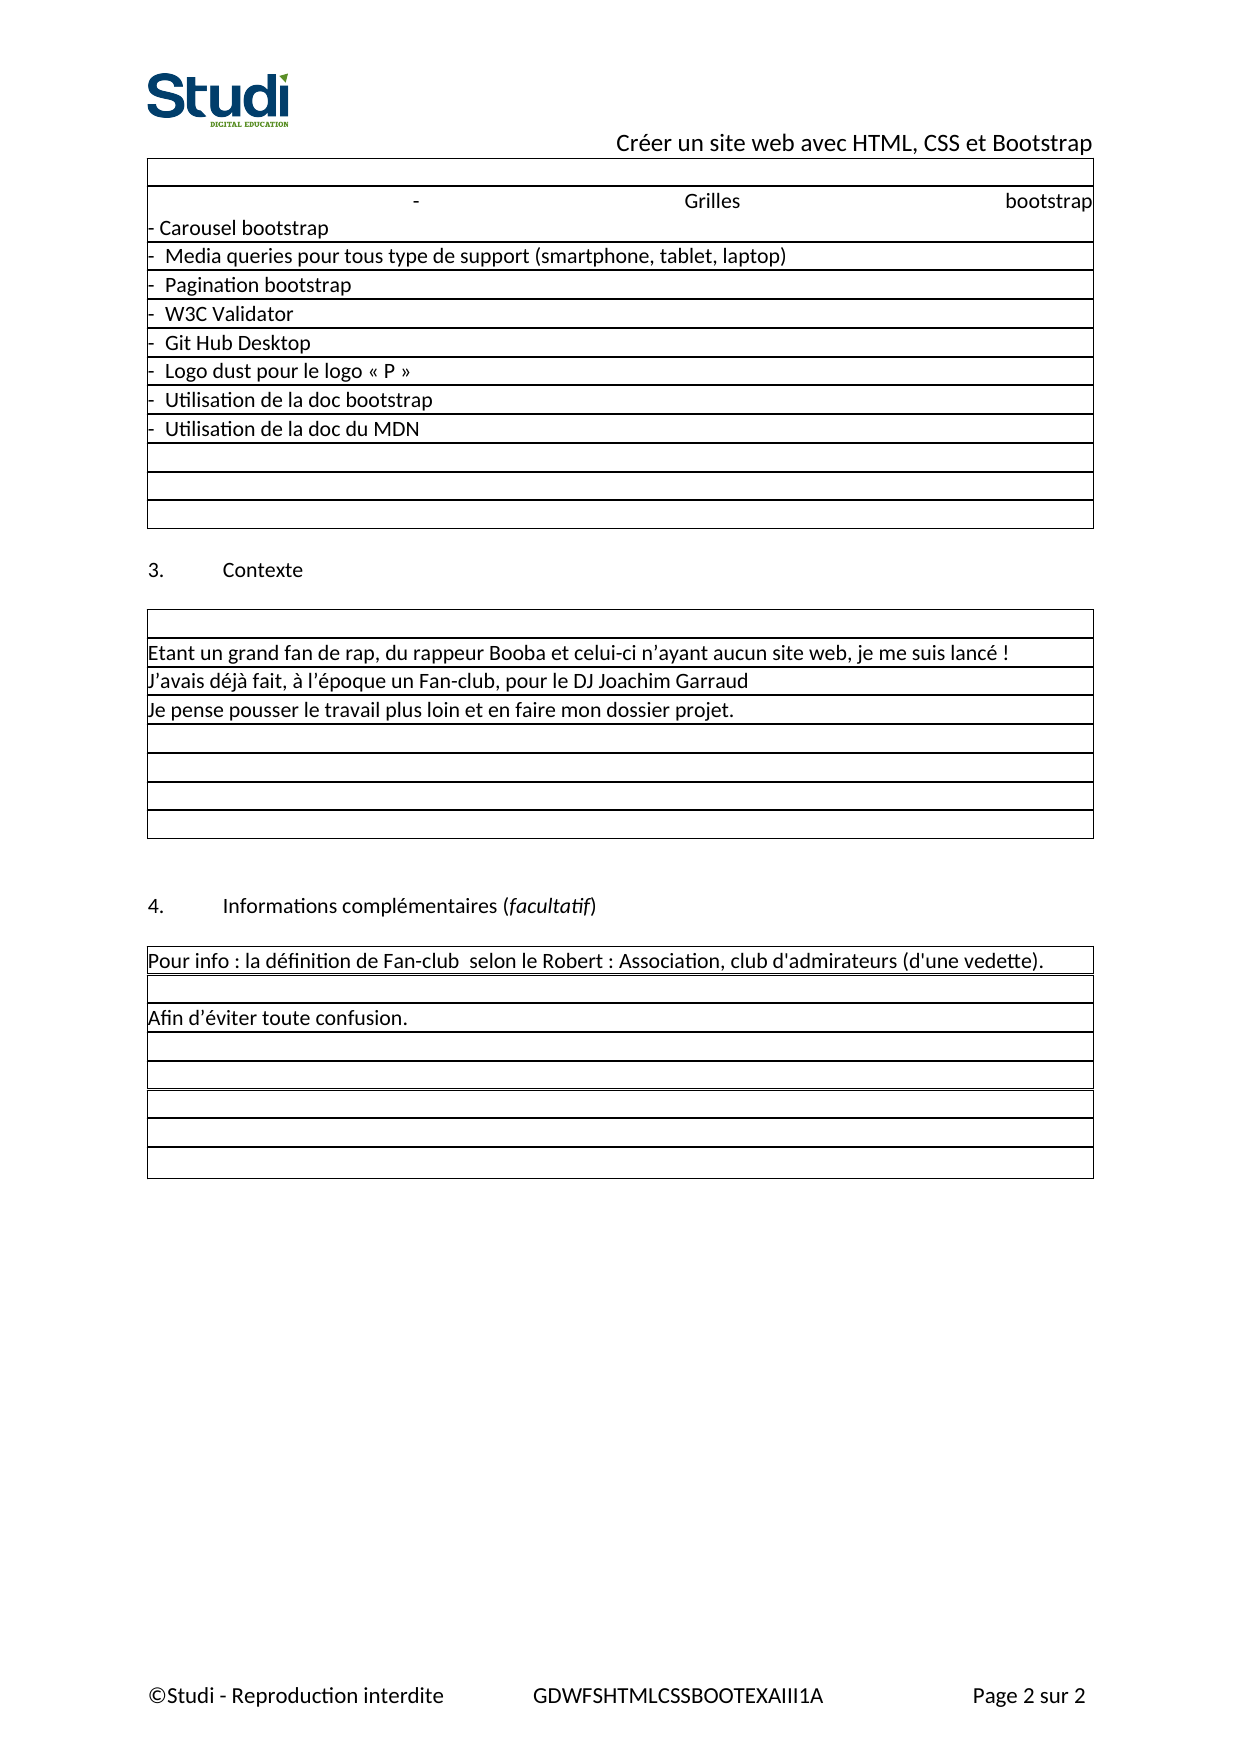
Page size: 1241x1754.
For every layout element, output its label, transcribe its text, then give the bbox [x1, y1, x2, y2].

list Contexte [148, 556, 1093, 582]
list Utilisation de la doc bootstrap [148, 386, 1093, 413]
list Media queries pour tous type de support (smartphone, tablet, laptop) [148, 243, 1093, 269]
text J’avais déjà fait, à l’époque un Fan-club, pour le DJ Joachim Garraud [148, 668, 1093, 694]
list Pagination bootstrap [148, 271, 1093, 298]
list Git Hub Desktop [148, 329, 1093, 356]
list W3C Validator [148, 300, 1093, 327]
text Je pense pousser le travail plus loin et en faire mon dossier projet. [148, 696, 1093, 723]
text Etant un grand fan de rap, du rappeur Booba et celui-ci n’ayant aucun site web, je me suis lancé ! [148, 639, 1093, 666]
list Utilisation de la doc du MDN [148, 415, 1093, 442]
picture [147, 73, 289, 127]
list Informations complémentaires (facultatif) [148, 892, 1093, 919]
list Logo dust pour le logo « P » [148, 358, 1093, 384]
text - Grilles bootstrap - Carousel bootstrap [148, 187, 1093, 241]
text Afin d’éviter toute confusion. [148, 1004, 1093, 1031]
text Pour info : la définition de Fan-club selon le Robert : Association, club d'admirateurs (d'une vedette). [148, 947, 1093, 973]
